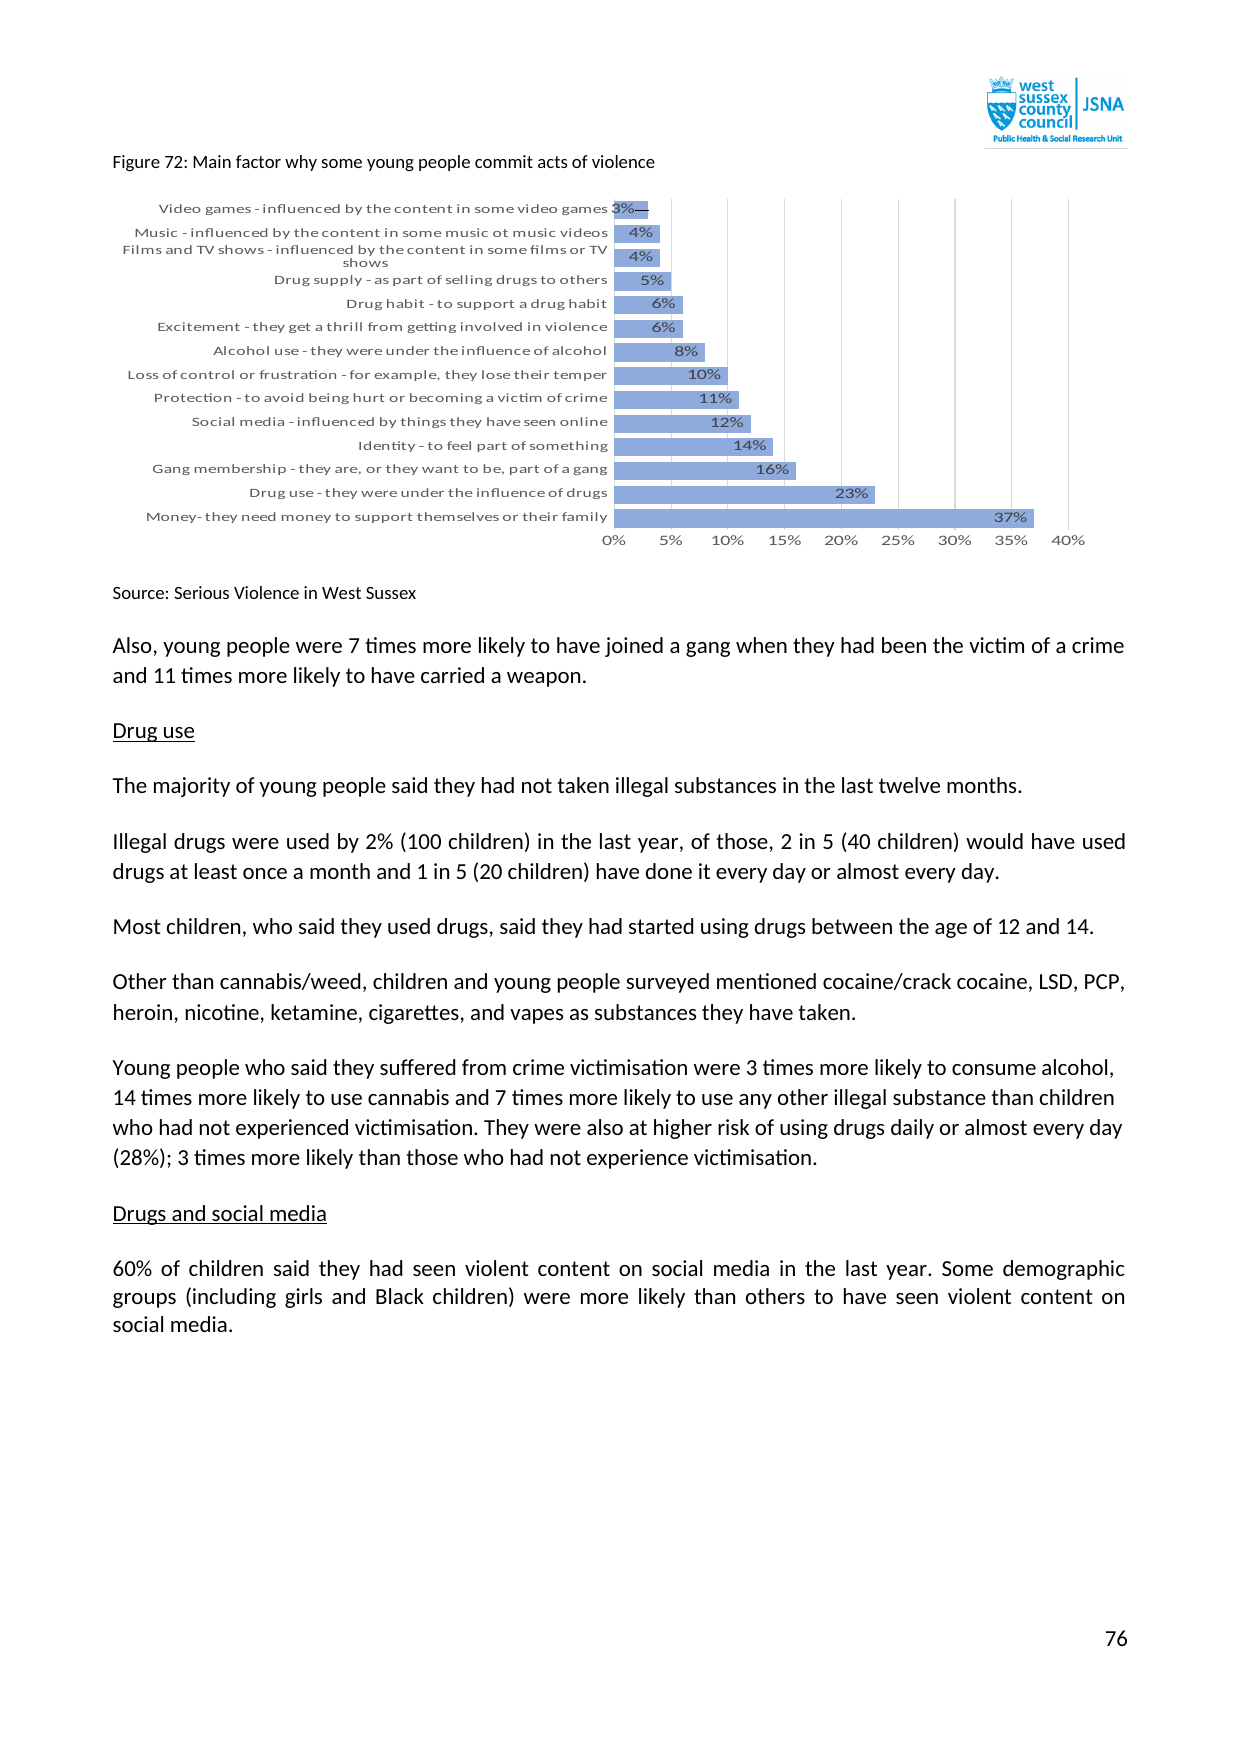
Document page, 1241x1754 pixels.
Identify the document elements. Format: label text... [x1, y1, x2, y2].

text Drugs and social media [112, 1199, 1128, 1227]
text Most children, who said they used drugs, said they had started using drugs between the age of 12 and 14. [112, 912, 1128, 940]
text Other than cannabis/weed, children and young people surveyed mentioned cocaine/crack cocaine, LSD, PCP, heroin, nicotine, ketamine, cigarettes, and vapes as substances they have taken. [112, 967, 1128, 1026]
text Figure 72: Main factor why some young people commit acts of violence Source: Serious Violence in West Sussex [112, 150, 1128, 604]
text The majority of young people said they had not taken illegal substances in the last twelve months. [112, 772, 1128, 799]
text Young people who said they suffered from crime victimisation were 3 times more likely to consume alcohol, 14 times more likely to use cannabis and 7 times more likely to use any other illegal substance than children who had not experienced victimisation. They were also at higher risk of using drugs daily or almost every day (28%); 3 times more likely than those who had not experience victimisation. [112, 1053, 1128, 1171]
text Also, young people were 7 times more likely to have joined a gang when they had been the victim of a crime and 11 times more likely to have carried a weapon. [112, 631, 1128, 689]
text 60% of children said they had seen violent content on social media in the last year. Some demographic groups (including girls and Black children) were more likely than others to have seen violent content on social media. [112, 1254, 1128, 1338]
text Drug use [112, 716, 1128, 744]
text Illegal drugs were used by 2% (100 children) in the last year, of those, 2 in 5 (40 children) would have used drugs at least once a month and 1 in 5 (20 children) have done it every day or almost every day. [112, 827, 1128, 885]
picture [981, 73, 1128, 149]
